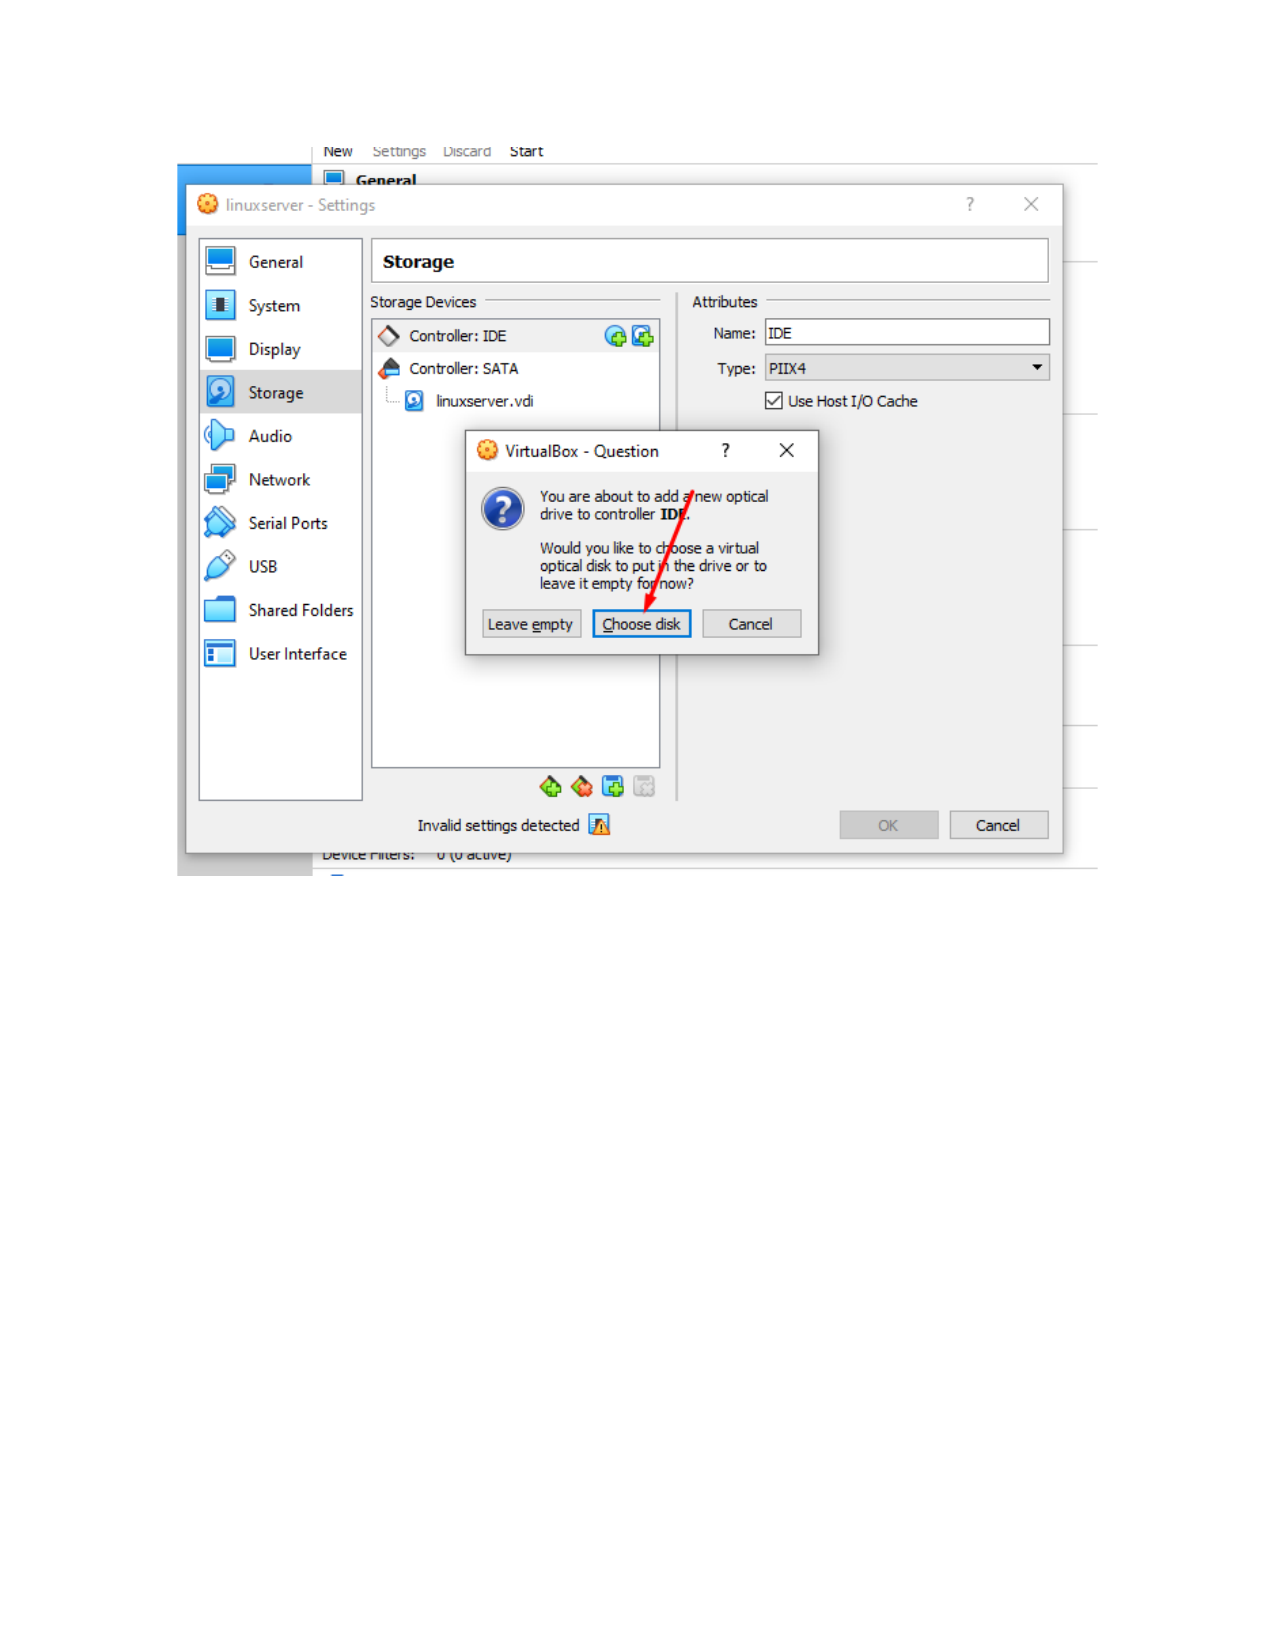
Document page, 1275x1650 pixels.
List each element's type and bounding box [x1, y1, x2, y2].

picture [177, 147, 1098, 876]
